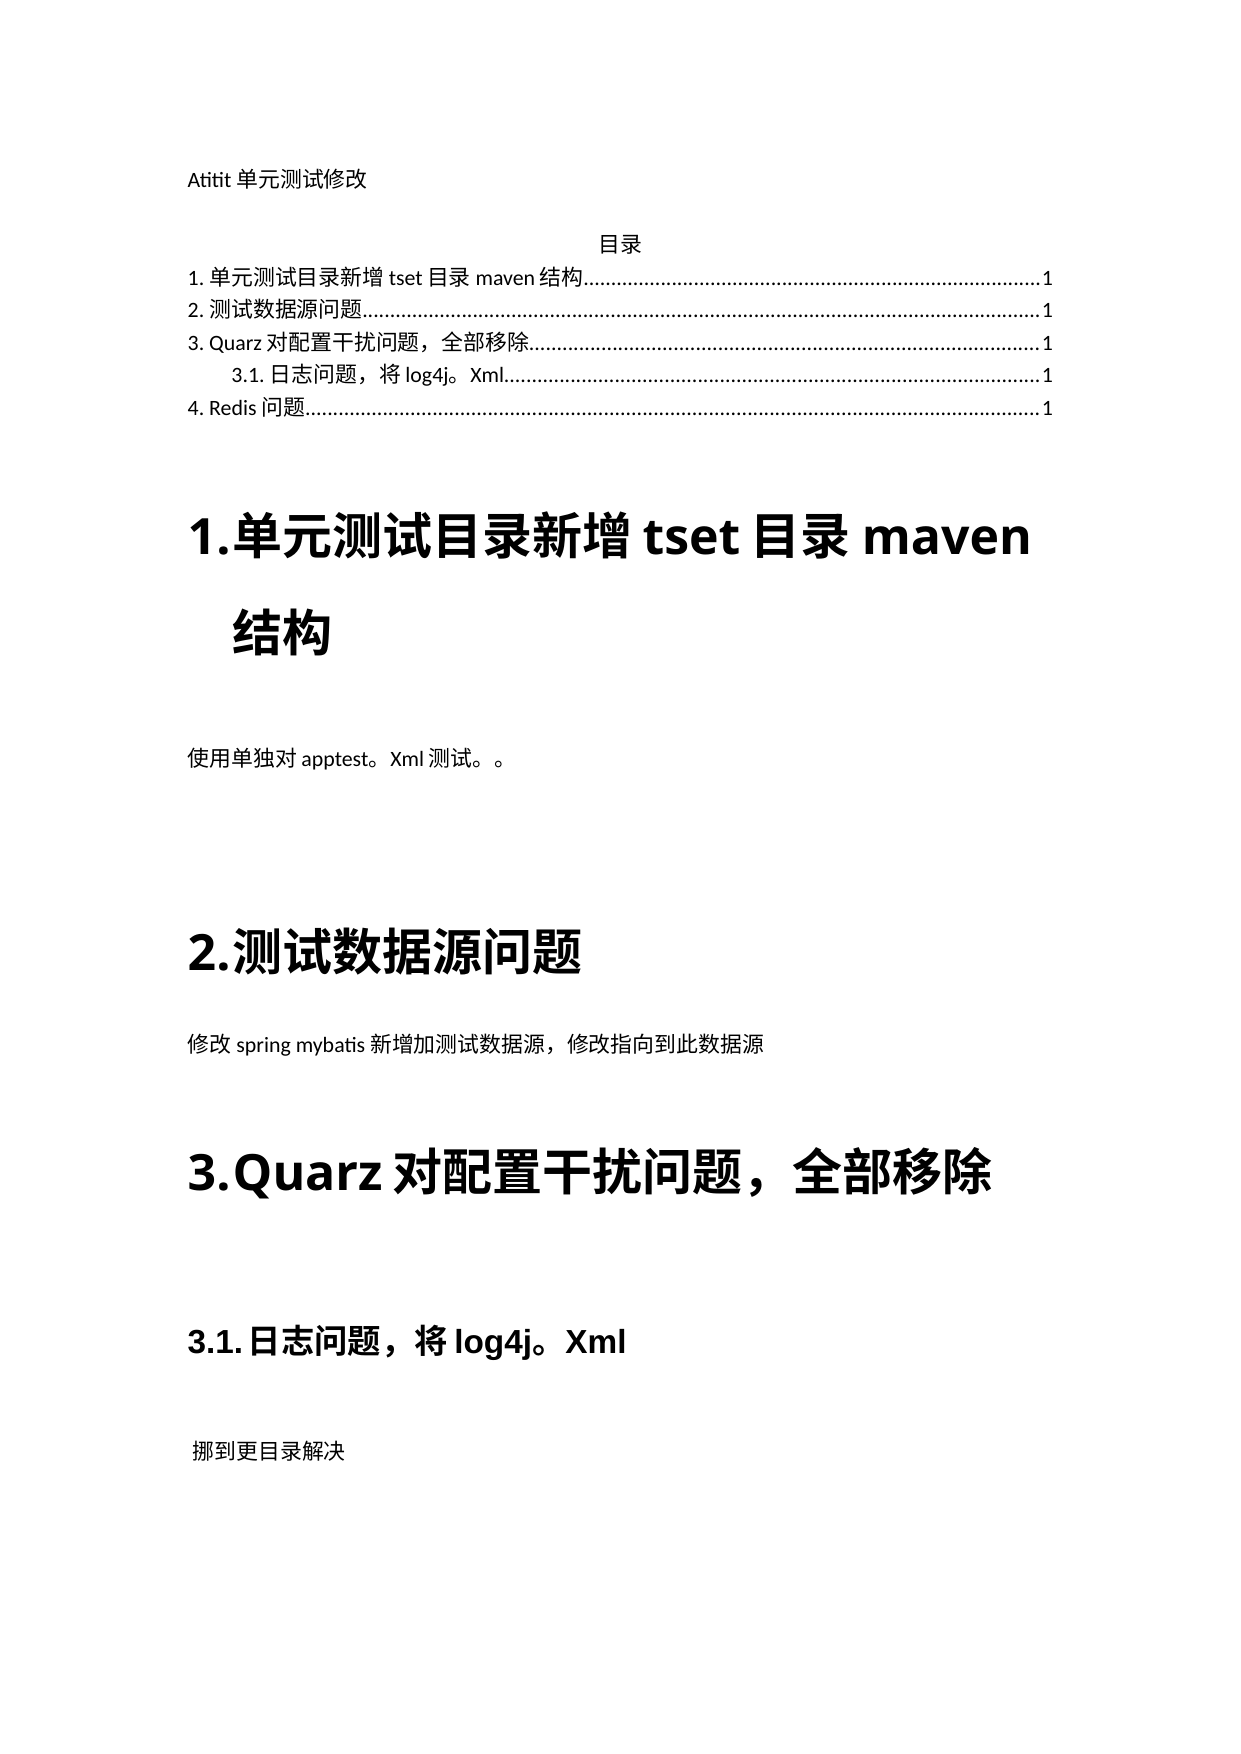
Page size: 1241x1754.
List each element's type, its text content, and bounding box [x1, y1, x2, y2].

text 使用单独对apptest。Xml测试。。 [187, 740, 1053, 773]
subtitle 单元测试目录新增tset目录 maven结构 [187, 484, 1053, 679]
subtitle 日志问题，将log4j。Xml [187, 1307, 1053, 1372]
subtitle Quarz对配置干扰问题，全部移除 [187, 1120, 1053, 1218]
text Atitit 单元测试修改 [187, 162, 1053, 194]
text 修改 spring mybatis 新增加测试数据源，修改指向到此数据源 [187, 1026, 1053, 1059]
subtitle 测试数据源问题 [187, 899, 1053, 997]
text 挪到更目录解决 [187, 1433, 1053, 1466]
